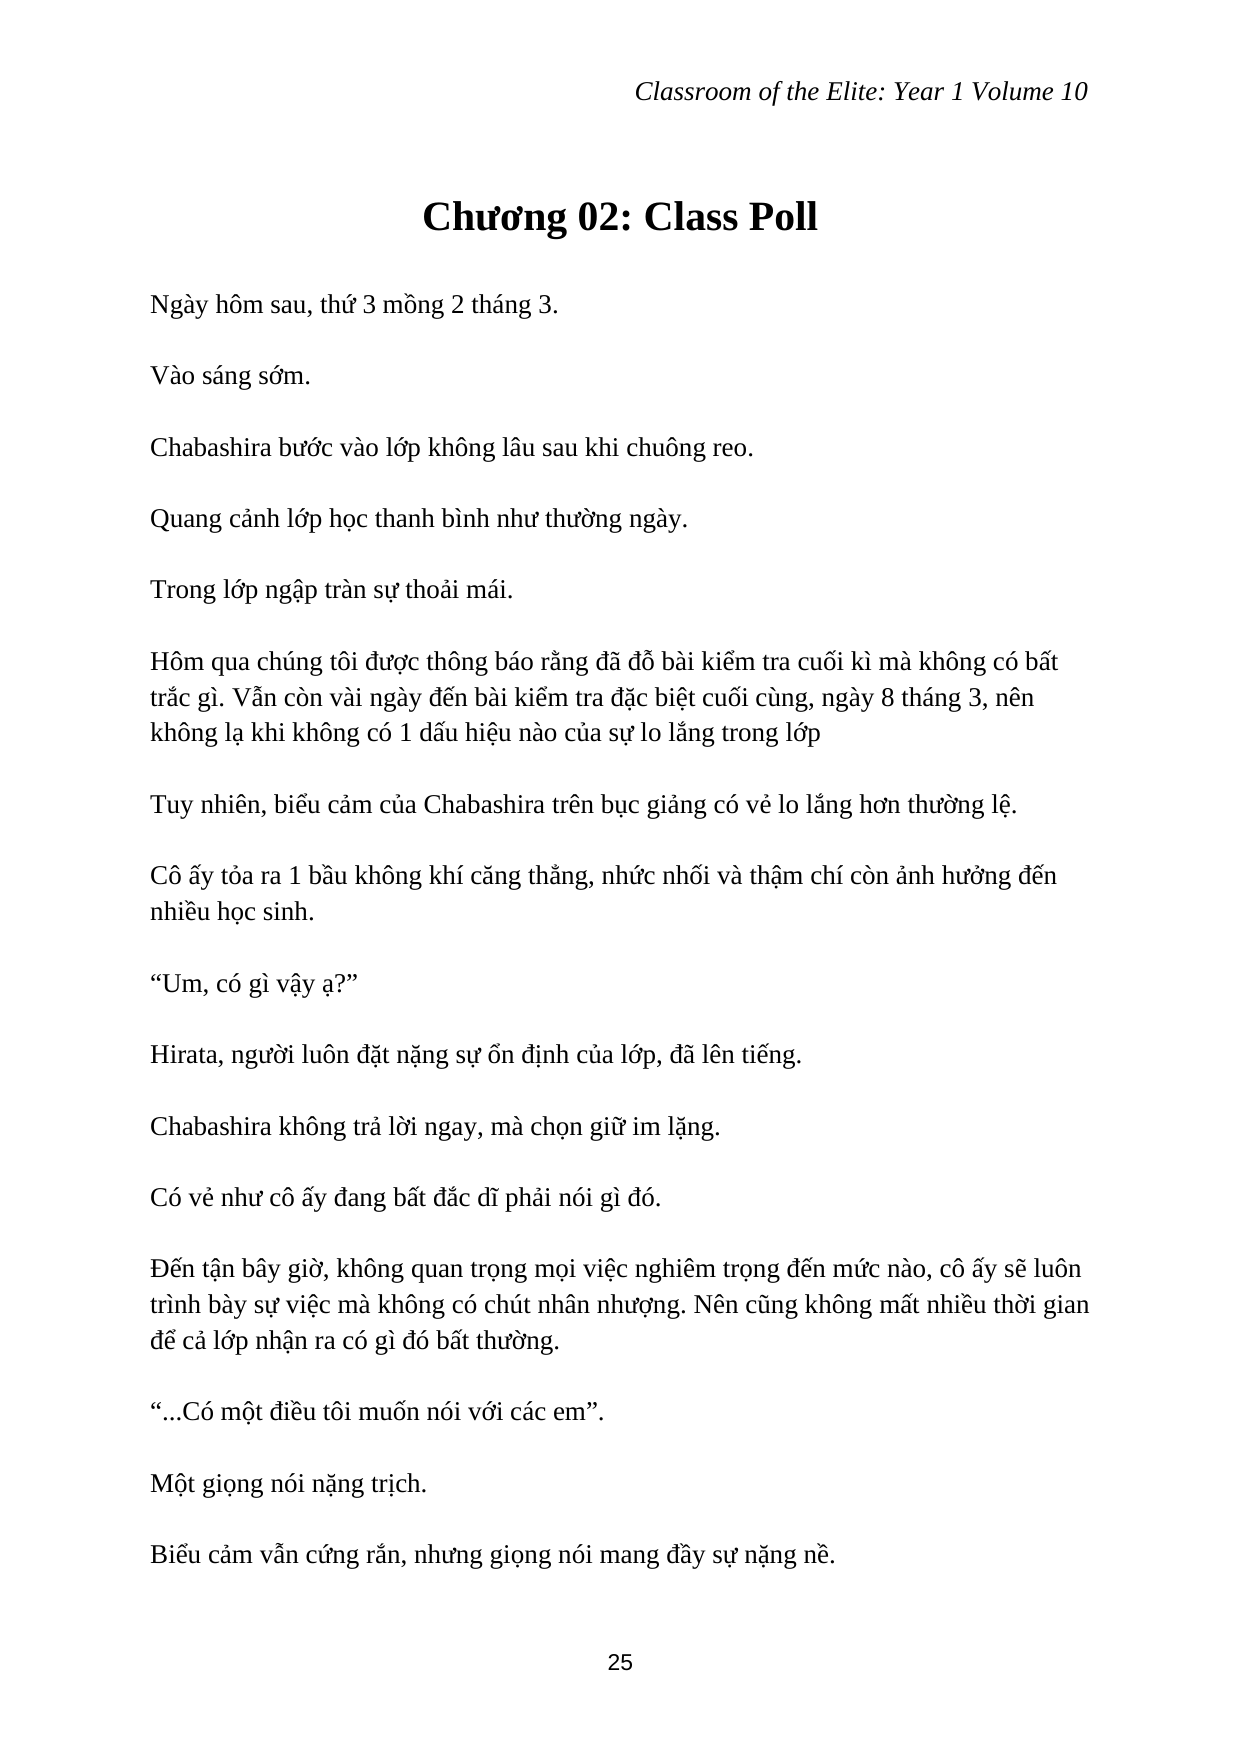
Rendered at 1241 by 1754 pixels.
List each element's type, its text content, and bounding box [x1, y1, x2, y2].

text Tuy nhiên, biểu cảm của Chabashira trên bục giảng có vẻ lo lắng hơn thường lệ. [150, 788, 1090, 819]
text Biểu cảm vẫn cứng rắn, nhưng giọng nói mang đầy sự nặng nề. [150, 1538, 1090, 1569]
subtitle Chương 02: Class Poll [150, 192, 1090, 239]
text Đến tận bây giờ, không quan trọng mọi việc nghiêm trọng đến mức nào, cô ấy sẽ luôn trình bày sự việc mà không có chút nhân nhượng. Nên cũng không mất nhiều thời gian để cả lớp nhận ra có gì đó bất thường. [150, 1252, 1090, 1355]
text Quang cảnh lớp học thanh bình như thường ngày. [150, 502, 1090, 533]
text Trong lớp ngập tràn sự thoải mái. [150, 574, 1090, 605]
text Hirata, người luôn đặt nặng sự ổn định của lớp, đã lên tiếng. [150, 1038, 1090, 1069]
text Hôm qua chúng tôi được thông báo rằng đã đỗ bài kiểm tra cuối kì mà không có bất trắc gì. Vẫn còn vài ngày đến bài kiểm tra đặc biệt cuối cùng, ngày 8 tháng 3, nên không lạ khi không có 1 dấu hiệu nào của sự lo lắng trong lớp [150, 645, 1090, 748]
text “...Có một điều tôi muốn nói với các em”. [150, 1395, 1090, 1427]
text Chabashira không trả lời ngay, mà chọn giữ im lặng. [150, 1109, 1090, 1141]
text Cô ấy tỏa ra 1 bầu không khí căng thẳng, nhức nhối và thậm chí còn ảnh hưởng đến nhiều học sinh. [150, 859, 1090, 926]
text “Um, có gì vậy ạ?” [150, 967, 1090, 998]
text Ngày hôm sau, thứ 3 mồng 2 tháng 3. [150, 288, 1090, 319]
text Chabashira bước vào lớp không lâu sau khi chuông reo. [150, 431, 1090, 462]
text Vào sáng sớm. [150, 359, 1090, 390]
text Một giọng nói nặng trịch. [150, 1467, 1090, 1498]
text Có vẻ như cô ấy đang bất đắc dĩ phải nói gì đó. [150, 1181, 1090, 1212]
